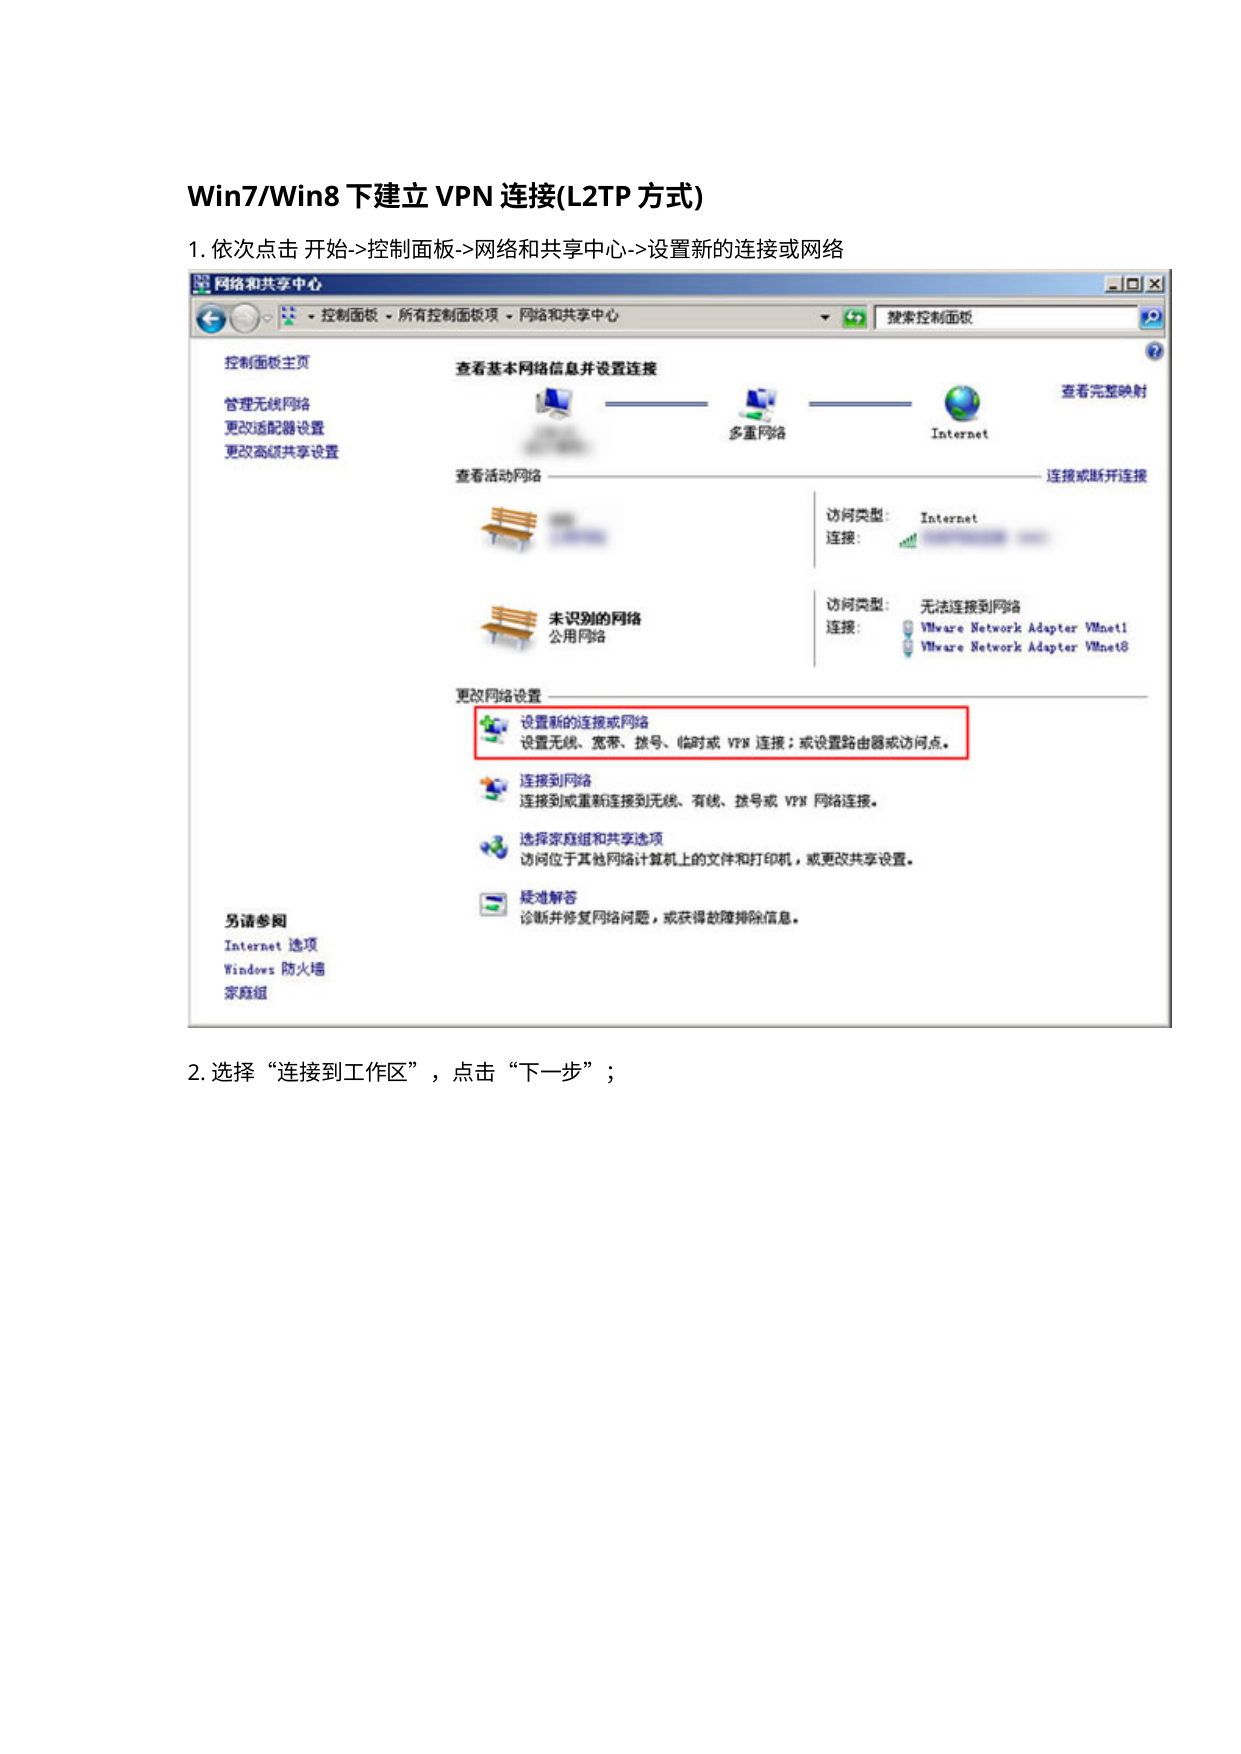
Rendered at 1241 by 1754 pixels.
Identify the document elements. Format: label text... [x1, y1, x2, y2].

text 2. 选择“连接到工作区”，点击“下一步”； [187, 1055, 1053, 1087]
picture [187, 269, 1172, 1028]
text 1. 依次点击 开始->控制面板->网络和共享中心->设置新的连接或网络 [187, 232, 1053, 264]
text Win7/Win8下建立VPN连接(L2TP方式) [187, 162, 1053, 227]
